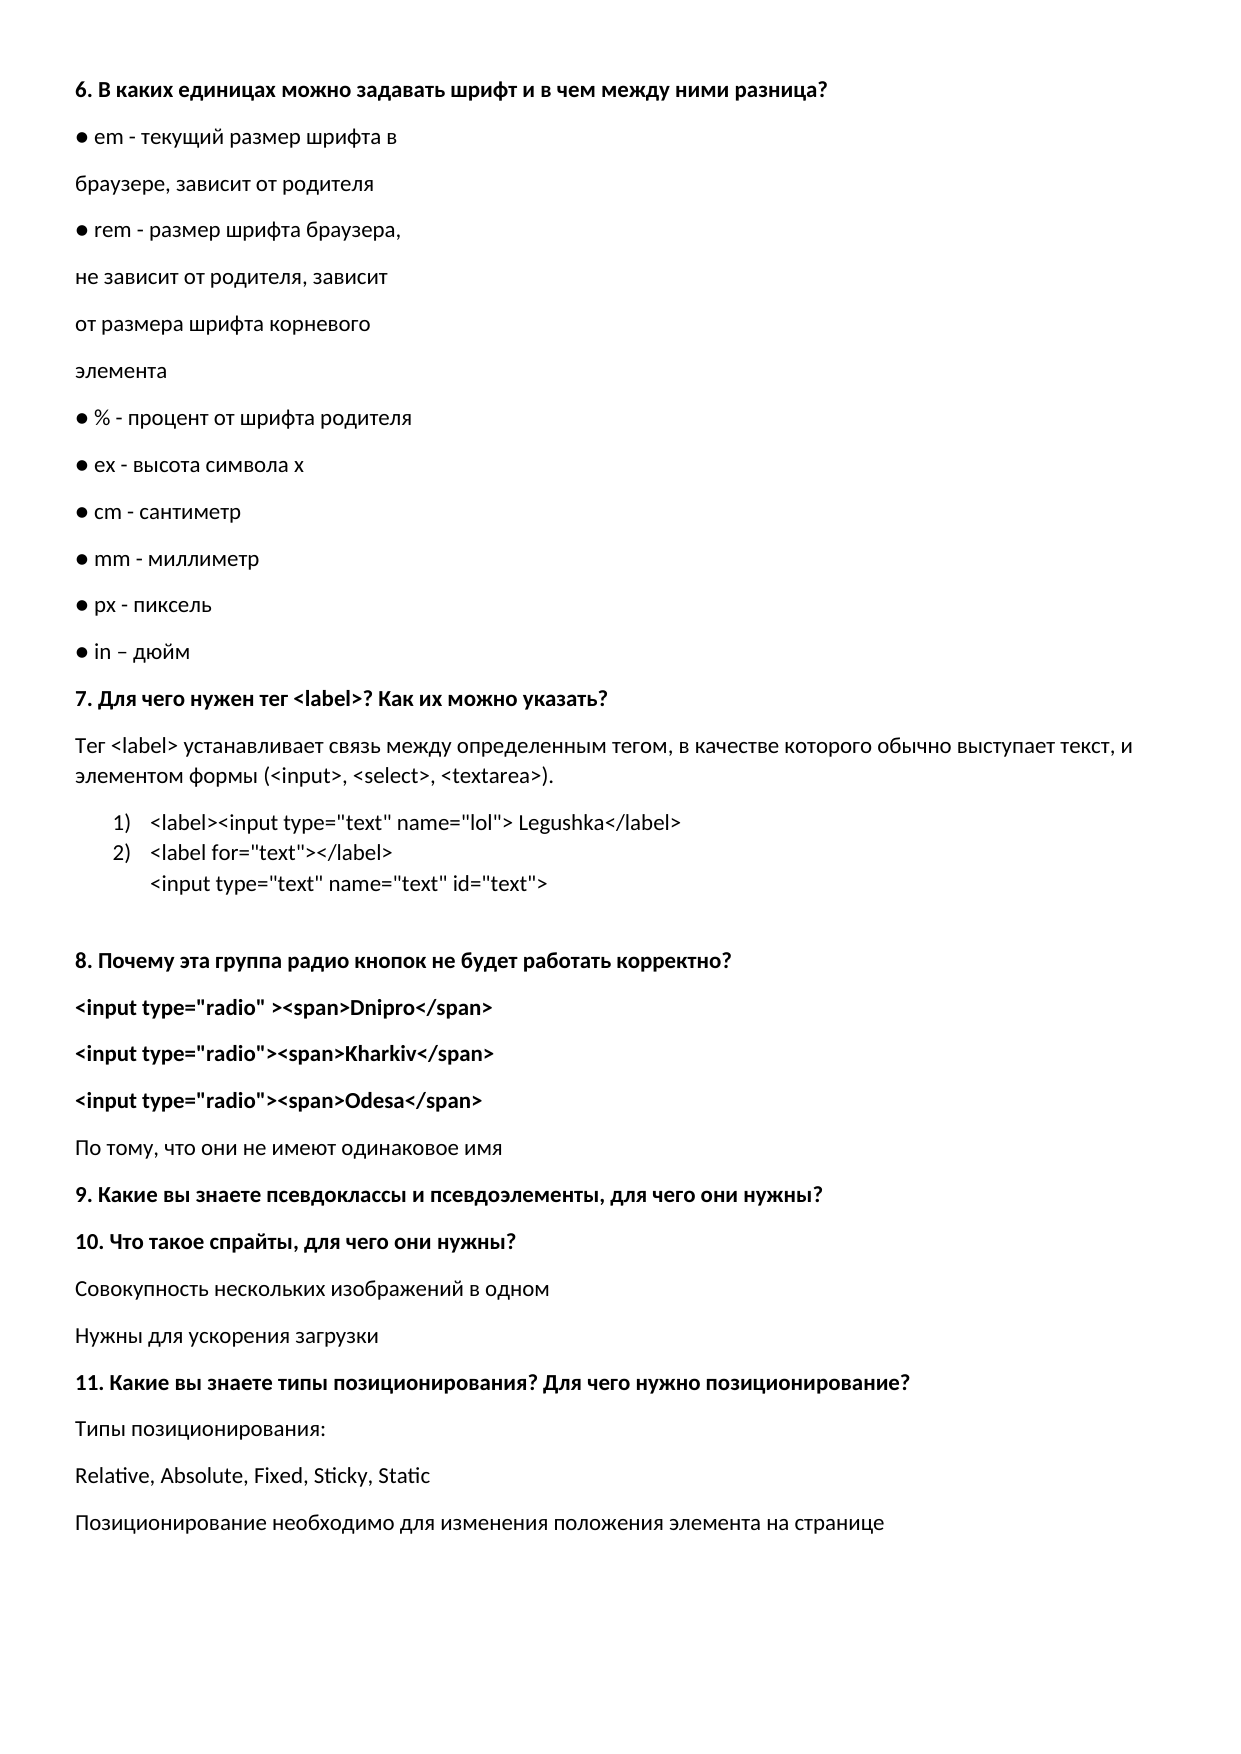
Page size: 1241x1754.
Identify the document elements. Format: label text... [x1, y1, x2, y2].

text Нужны для ускорения загрузки [75, 1321, 1165, 1349]
text от размера шрифта корневого [75, 309, 1165, 337]
text Тег <label> устанавливает связь между определенным тегом, в качестве которого обычно выступает текст, и элементом формы (<input>, <select>, <textarea>). [75, 731, 1165, 789]
text <input type="radio"><span>Odesa</span> [75, 1086, 1165, 1114]
text ● cm - сантиметр [75, 497, 1165, 525]
text браузере, зависит от родителя [75, 169, 1165, 197]
text По тому, что они не имеют одинаковое имя [75, 1133, 1165, 1161]
text 6. В каких единицах можно задавать шрифт и в чем между ними разница? [75, 75, 1165, 103]
text ● in – дюйм [75, 637, 1165, 666]
text ● mm - миллиметр [75, 544, 1165, 572]
list <input type="text" name="text" id="text"> [150, 869, 1165, 897]
text Relative, Absolute, Fixed, Sticky, Static [75, 1461, 1165, 1489]
text <input type="radio"><span>Kharkiv</span> [75, 1039, 1165, 1068]
text ● % - процент от шрифта родителя [75, 403, 1165, 431]
text 7. Для чего нужен тег <label>? Как их можно указать? [75, 684, 1165, 712]
text 9. Какие вы знаете псевдоклассы и псевдоэлементы, для чего они нужны? [75, 1180, 1165, 1208]
text Типы позиционирования: [75, 1414, 1165, 1443]
text ● rem - размер шрифта браузера, [75, 216, 1165, 244]
text 11. Какие вы знаете типы позиционирования? Для чего нужно позиционирование? [75, 1368, 1165, 1396]
text не зависит от родителя, зависит [75, 262, 1165, 291]
text элемента [75, 356, 1165, 384]
list <label><input type="text" name="lol"> Legushka</label> [112, 808, 1165, 836]
text 10. Что такое спрайты, для чего они нужны? [75, 1227, 1165, 1255]
text ● em - текущий размер шрифта в [75, 122, 1165, 150]
text 8. Почему эта группа радио кнопок не будет работать корректно? [75, 946, 1165, 974]
text Позиционирование необходимо для изменения положения элемента на странице [75, 1508, 1165, 1536]
text ● px - пиксель [75, 591, 1165, 619]
text <input type="radio" ><span>Dnipro</span> [75, 993, 1165, 1021]
text ● ex - высота символа x [75, 450, 1165, 478]
list <label for="text"></label> [112, 838, 1165, 867]
text Совокупность нескольких изображений в одном [75, 1274, 1165, 1302]
